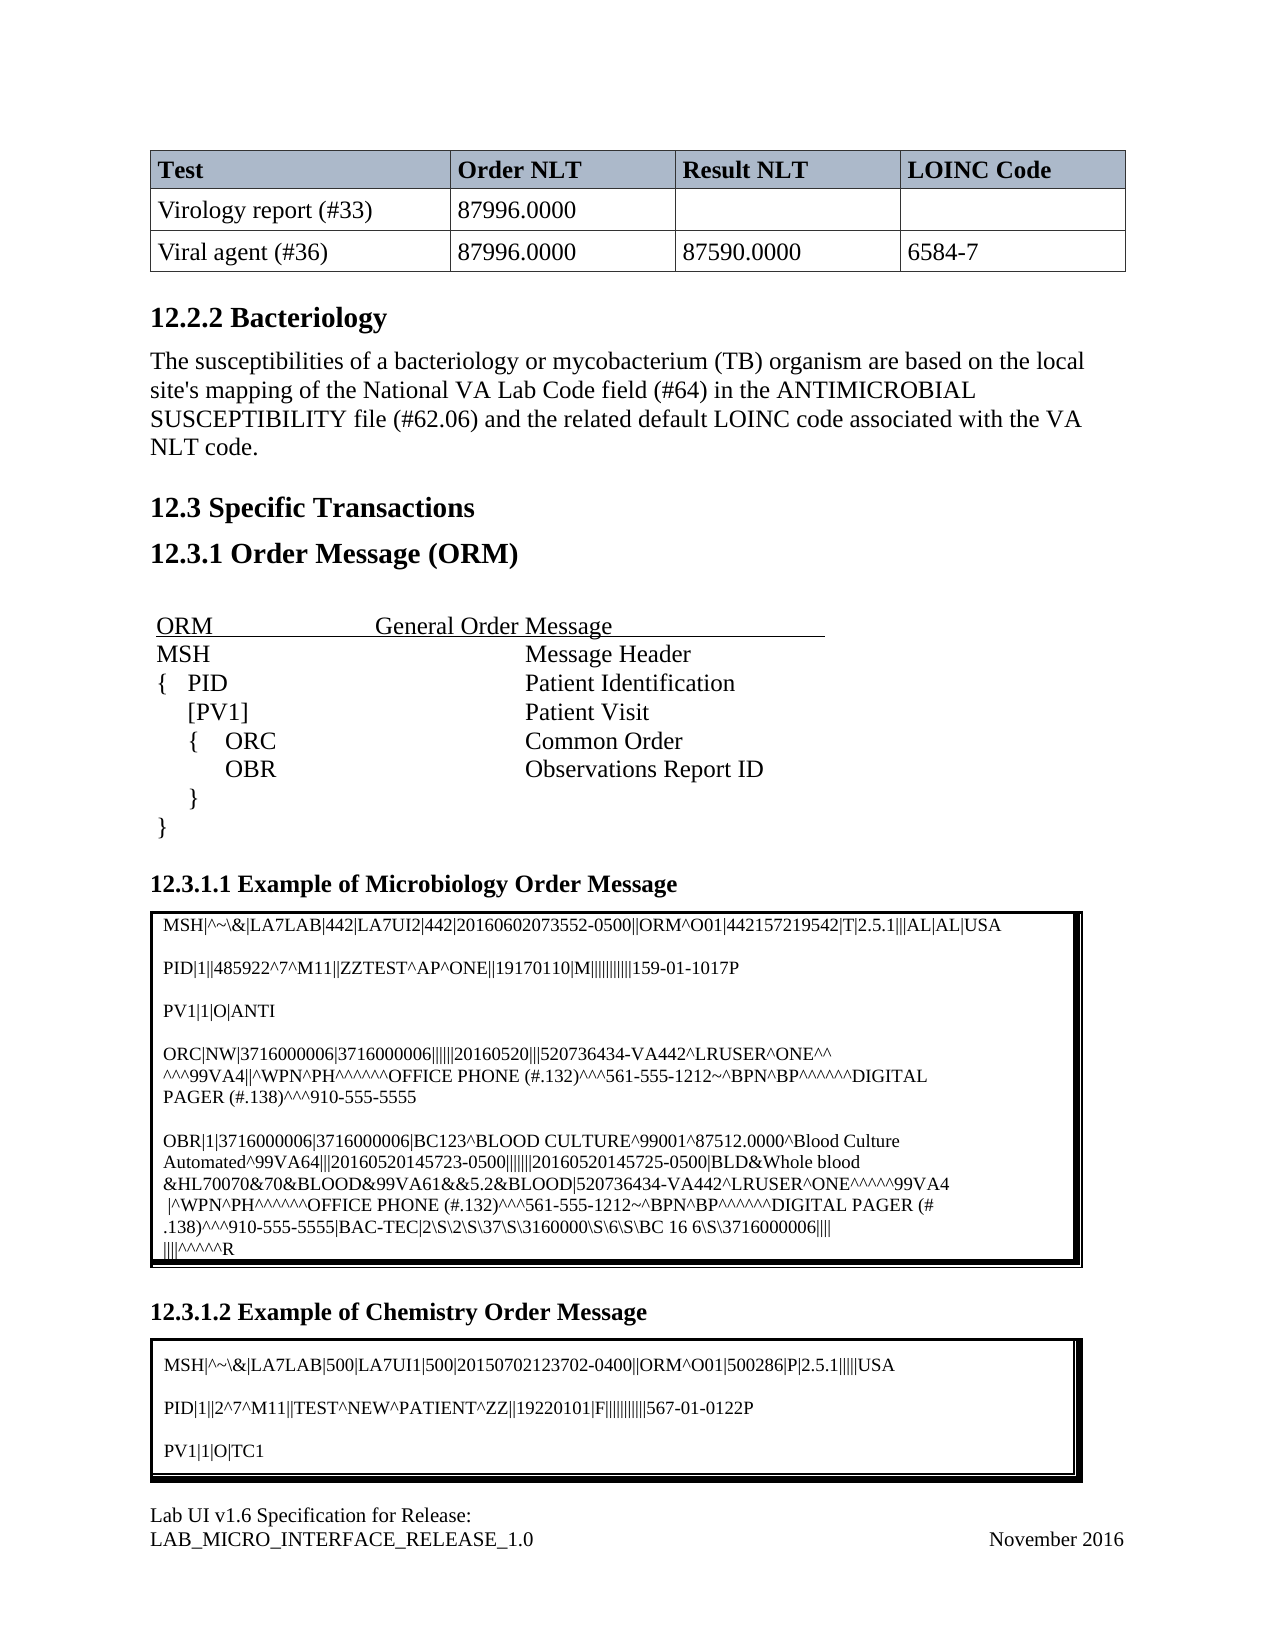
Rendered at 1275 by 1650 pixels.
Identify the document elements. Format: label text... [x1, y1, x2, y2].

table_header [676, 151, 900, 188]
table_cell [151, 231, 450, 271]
subtitle 12.3 Specific Transactions [150, 490, 1125, 523]
subtitle 12.2.2 Bacteriology [150, 300, 1125, 334]
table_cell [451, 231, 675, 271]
text { ORC Common Order [156, 726, 1125, 754]
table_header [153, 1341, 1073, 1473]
text The susceptibilities of a bacteriology or mycobacterium (TB) organism are based on the local site's mapping of the National VA Lab Code field (#64) in the ANTIMICROBIAL SUSCEPTIBILITY file (#62.06) and the related default LOINC code associated with the VA NLT code. [150, 346, 1125, 461]
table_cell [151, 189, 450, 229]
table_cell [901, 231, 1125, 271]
text { PID Patient Identification [156, 668, 1125, 697]
text } [156, 812, 1125, 841]
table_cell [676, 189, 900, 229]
text [PV1] Patient Visit [156, 697, 1125, 726]
subtitle 12.3.1.2 Example of Chemistry Order Message [150, 1297, 1125, 1326]
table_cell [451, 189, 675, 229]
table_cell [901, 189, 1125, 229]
text } [156, 783, 1125, 812]
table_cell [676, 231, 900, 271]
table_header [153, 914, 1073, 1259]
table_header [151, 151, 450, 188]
text ORM General Order Message [156, 611, 1125, 639]
text OBR Observations Report ID [156, 754, 1125, 783]
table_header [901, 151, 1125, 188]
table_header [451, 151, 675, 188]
subtitle 12.3.1.1 Example of Microbiology Order Message [150, 869, 1125, 898]
subtitle 12.3.1 Order Message (ORM) [150, 536, 1125, 569]
text MSH Message Header [156, 639, 1125, 668]
